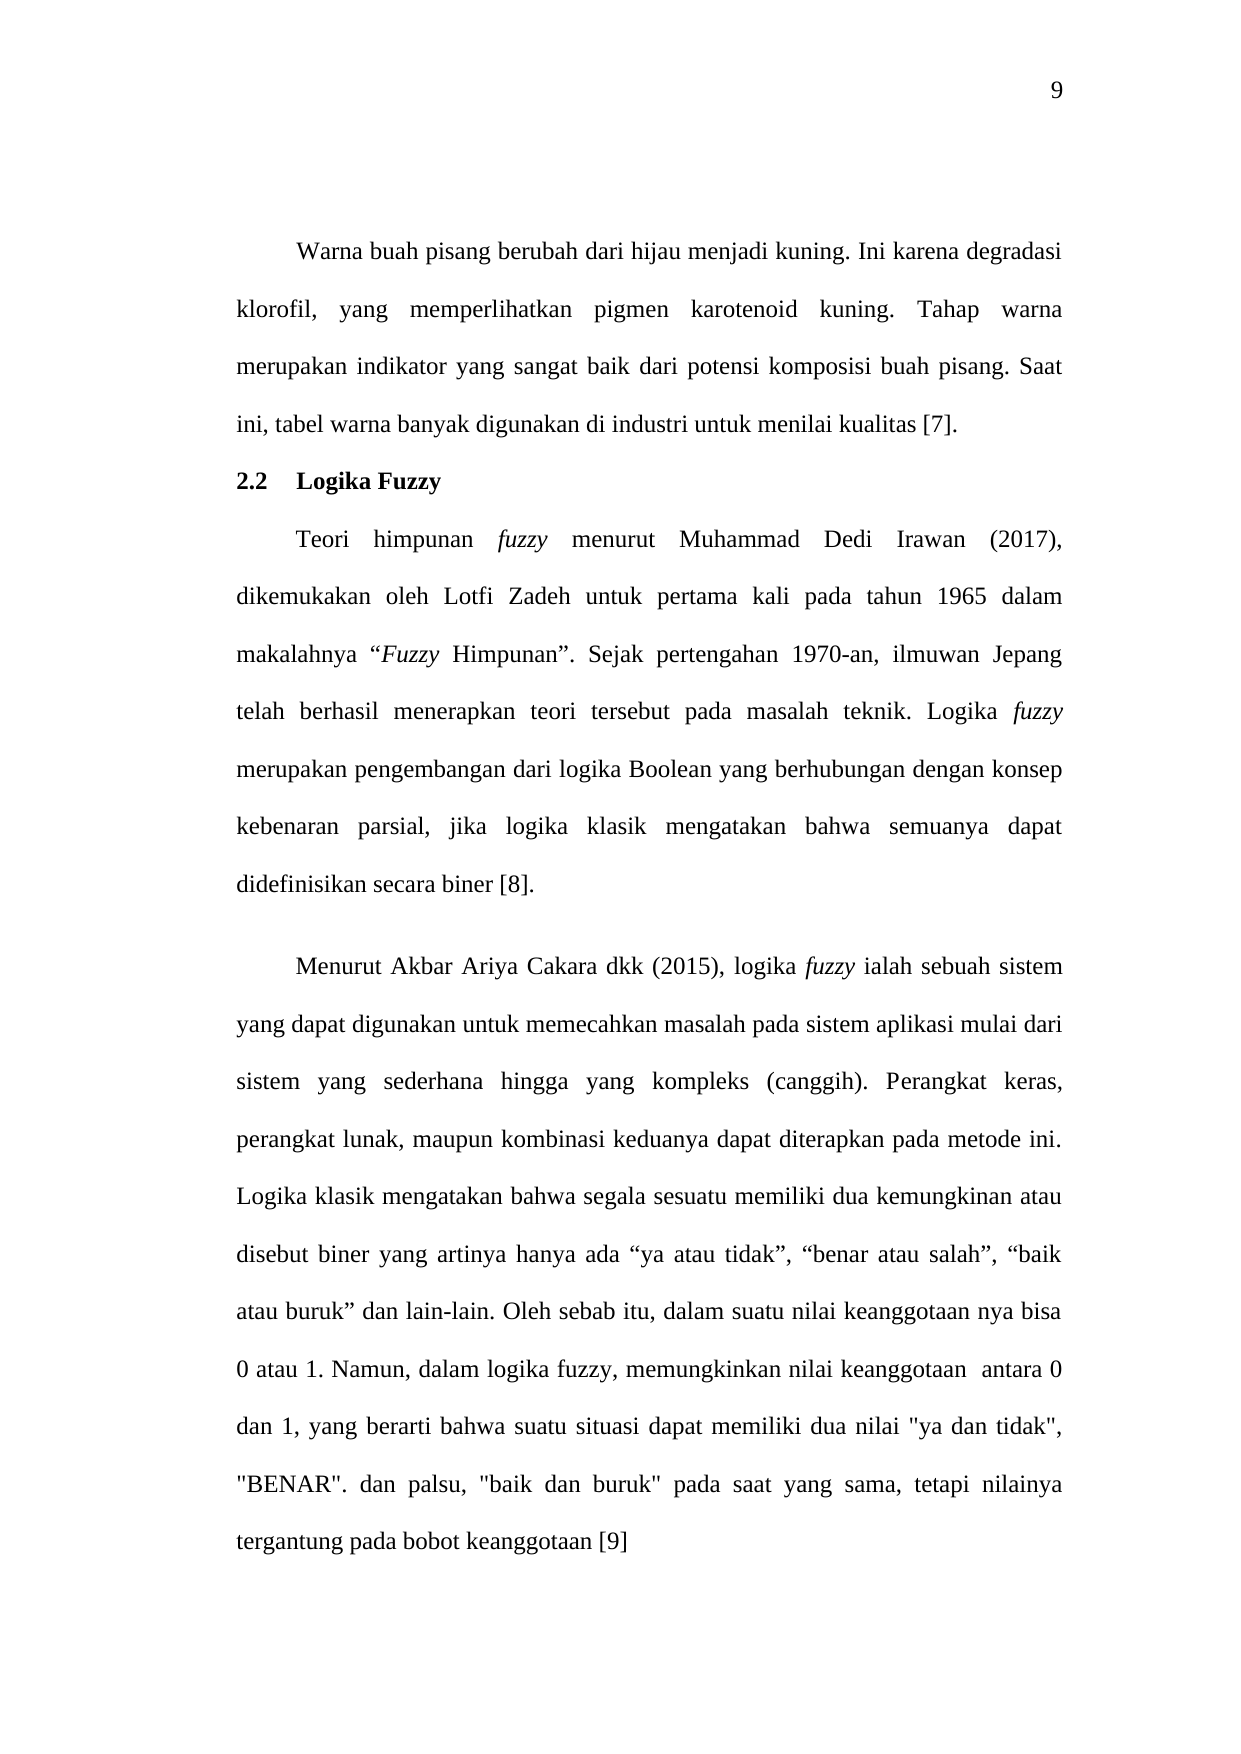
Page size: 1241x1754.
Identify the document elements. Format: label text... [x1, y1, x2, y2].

text Warna buah pisang berubah dari hijau menjadi kuning. Ini karena degradasi klorofil, yang memperlihatkan pigmen karotenoid kuning. Tahap warna merupakan indikator yang sangat baik dari potensi komposisi buah pisang. Saat ini, tabel warna banyak digunakan di industri untuk menilai kualitas [7]. [236, 236, 1063, 437]
text Teori himpunan fuzzy menurut Muhammad Dedi Irawan (2017), dikemukakan oleh Lotfi Zadeh untuk pertama kali pada tahun 1965 dalam makalahnya “Fuzzy Himpunan”. Sejak pertengahan 1970-an, ilmuwan Jepang telah berhasil menerapkan teori tersebut pada masalah teknik. Logika fuzzy merupakan pengembangan dari logika Boolean yang berhubungan dengan konsep kebenaran parsial, jika logika klasik mengatakan bahwa semuanya dapat didefinisikan secara biner [8]. [236, 524, 1063, 897]
text Menurut Akbar Ariya Cakara dkk (2015), logika fuzzy ialah sebuah sistem yang dapat digunakan untuk memecahkan masalah pada sistem aplikasi mulai dari sistem yang sederhana hingga yang kompleks (canggih). Perangkat keras, perangkat lunak, maupun kombinasi keduanya dapat diterapkan pada metode ini. Logika klasik mengatakan bahwa segala sesuatu memiliki dua kemungkinan atau disebut biner yang artinya hanya ada “ya atau tidak”, “benar atau salah”, “baik atau buruk” dan lain-lain. Oleh sebab itu, dalam suatu nilai keanggotaan nya bisa 0 atau 1. Namun, dalam logika fuzzy, memungkinkan nilai keanggotaan antara 0 dan 1, yang berarti bahwa suatu situasi dapat memiliki dua nilai "ya dan tidak", "BENAR". dan palsu, "baik dan buruk" pada saat yang sama, tetapi nilainya tergantung pada bobot keanggotaan [9] [236, 951, 1063, 1555]
subtitle Logika Fuzzy [236, 466, 1063, 495]
